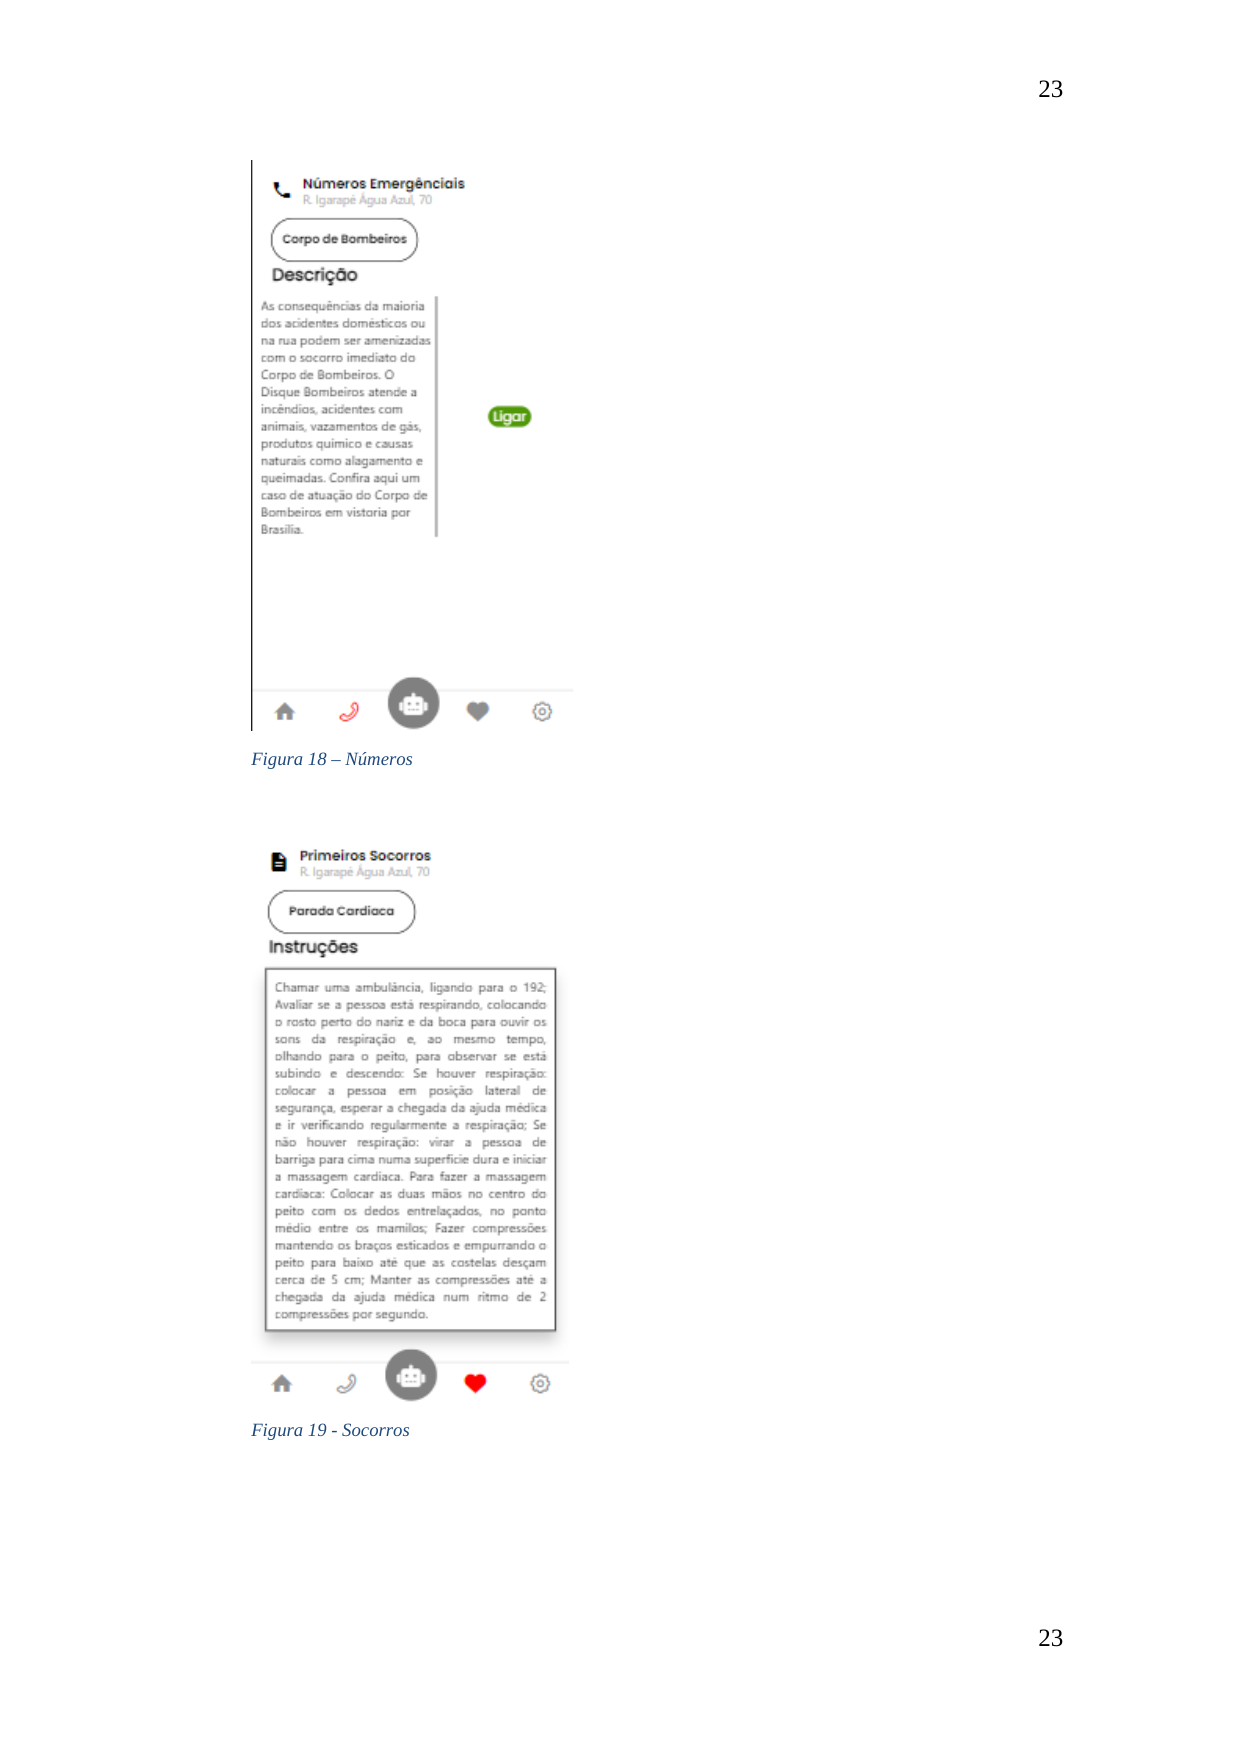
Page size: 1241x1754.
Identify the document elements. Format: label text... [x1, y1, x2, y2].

text Figura 19 - Socorros [177, 1419, 1063, 1440]
text Figura 18 – Números [177, 748, 1063, 769]
picture [251, 160, 574, 731]
picture [251, 831, 569, 1403]
